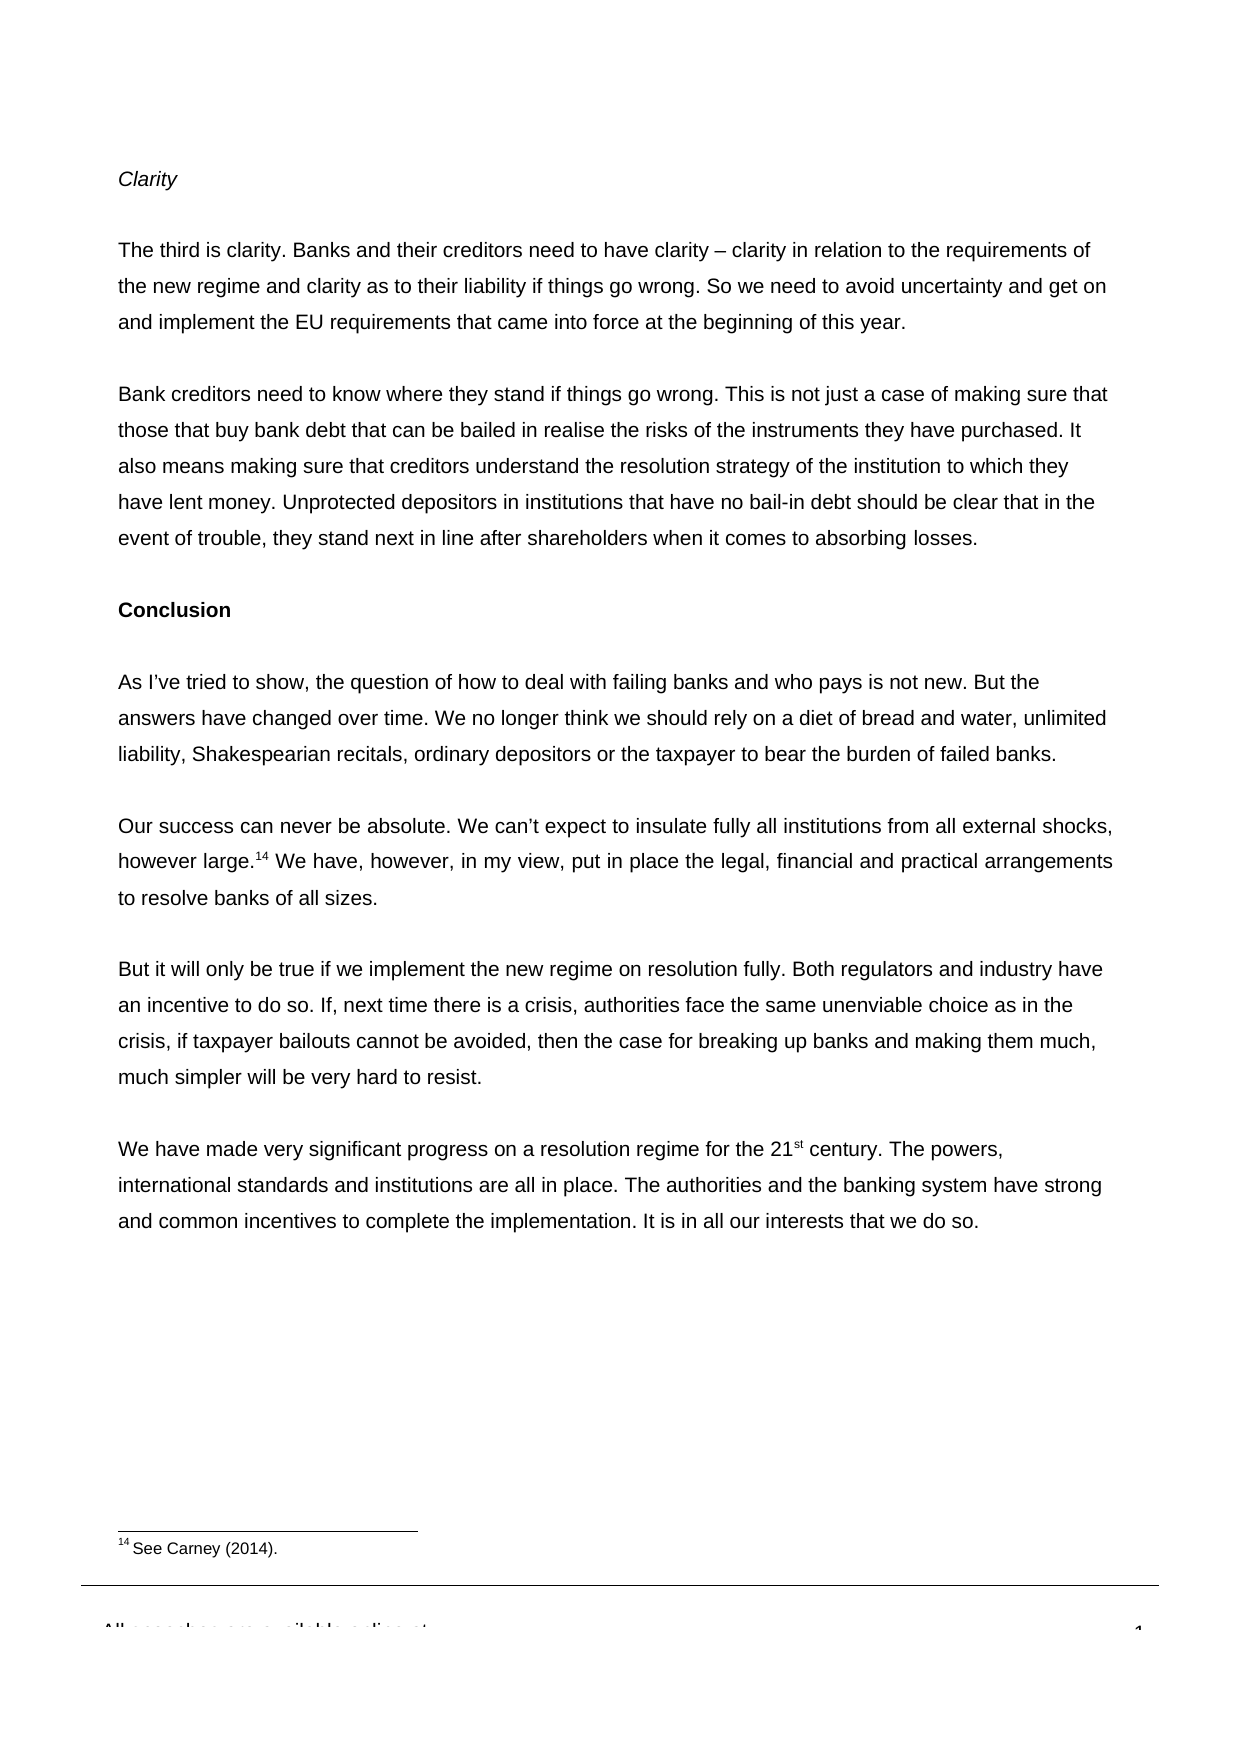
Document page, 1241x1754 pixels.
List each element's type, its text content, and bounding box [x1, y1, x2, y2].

subtitle Conclusion [118, 597, 1134, 621]
text Clarity [118, 166, 1134, 190]
text We have made very significant progress on a resolution regime for the 21st century. The powers, international standards and institutions are all in place. The authorities and the banking system have strong and common incentives to complete the implementation. It is in all our interests that we do so. [118, 1137, 1109, 1233]
text As I’ve tried to show, the question of how to deal with failing banks and who pays is not new. But the answers have changed over time. We no longer think we should rely on a diet of bread and water, unlimited liability, Shakespearian recitals, ordinary depositors or the taxpayer to bear the burden of failed banks. [118, 670, 1116, 766]
text 14 See Carney (2014). [118, 1530, 1134, 1558]
text Our success can never be absolute. We can’t expect to insulate fully all institutions from all external shocks, however large.14 We have, however, in my view, put in place the legal, financial and practical arrangements to resolve banks of all sizes. [118, 813, 1115, 909]
text But it will only be true if we implement the new regime on resolution fully. Both regulators and industry have an incentive to do so. If, next time there is a crisis, authorities face the same unenviable choice as in the crisis, if taxpayer bailouts cannot be avoided, then the case for breaking up banks and making them much, much simpler will be very hard to resist. [118, 957, 1122, 1089]
text Bank creditors need to know where they stand if things go wrong. This is not just a case of making sure that those that buy bank debt that can be bailed in realise the risks of the instruments they have purchased. It also means making sure that creditors understand the resolution strategy of the institution to which they have lent money. Unprotected depositors in institutions that have no bail-in debt should be clear that in the event of trouble, they stand next in line after shareholders when it comes to absorbing losses. [118, 382, 1120, 550]
text The third is clarity. Banks and their creditors need to have clarity – clarity in relation to the requirements of the new regime and clarity as to their liability if things go wrong. So we need to avoid uncertainty and get on and implement the EU requirements that came into force at the beginning of this year. [118, 238, 1116, 334]
